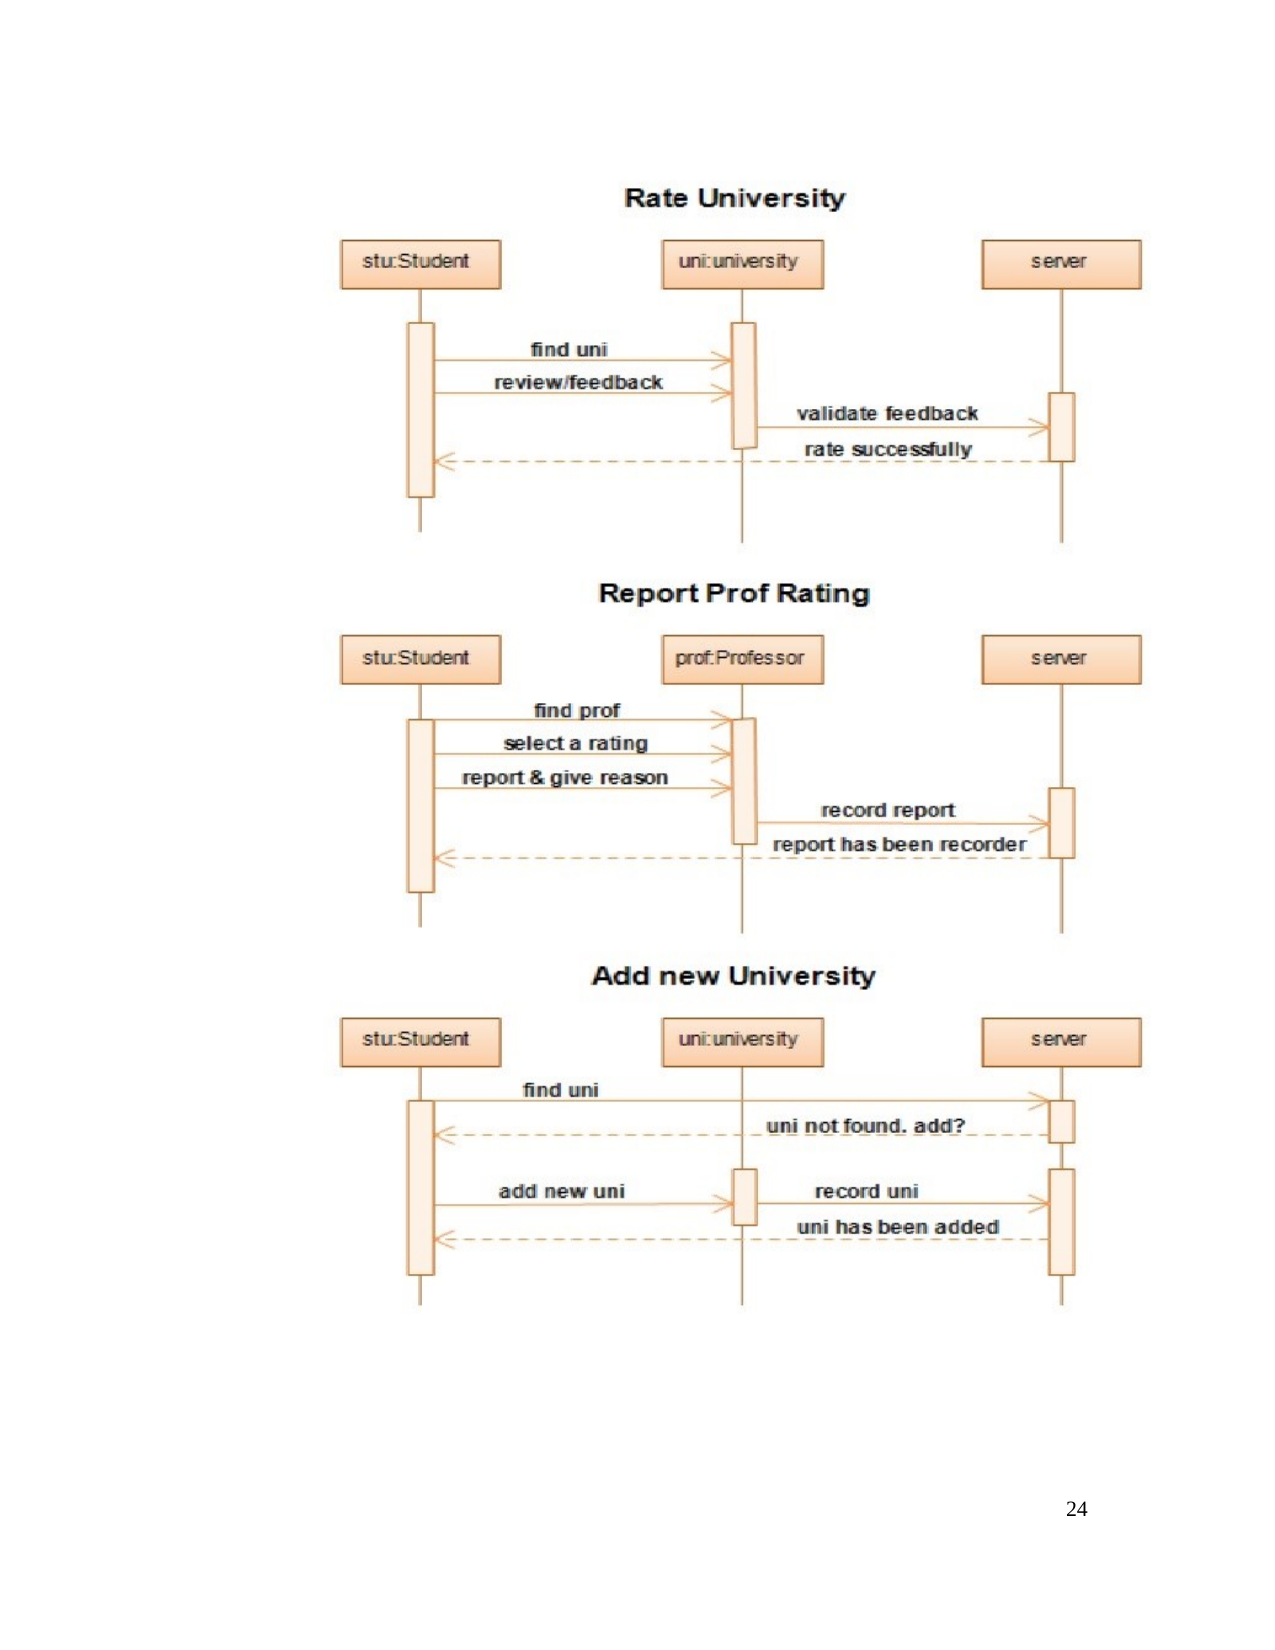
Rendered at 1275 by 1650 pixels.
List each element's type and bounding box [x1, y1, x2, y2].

picture [225, 156, 1275, 1315]
